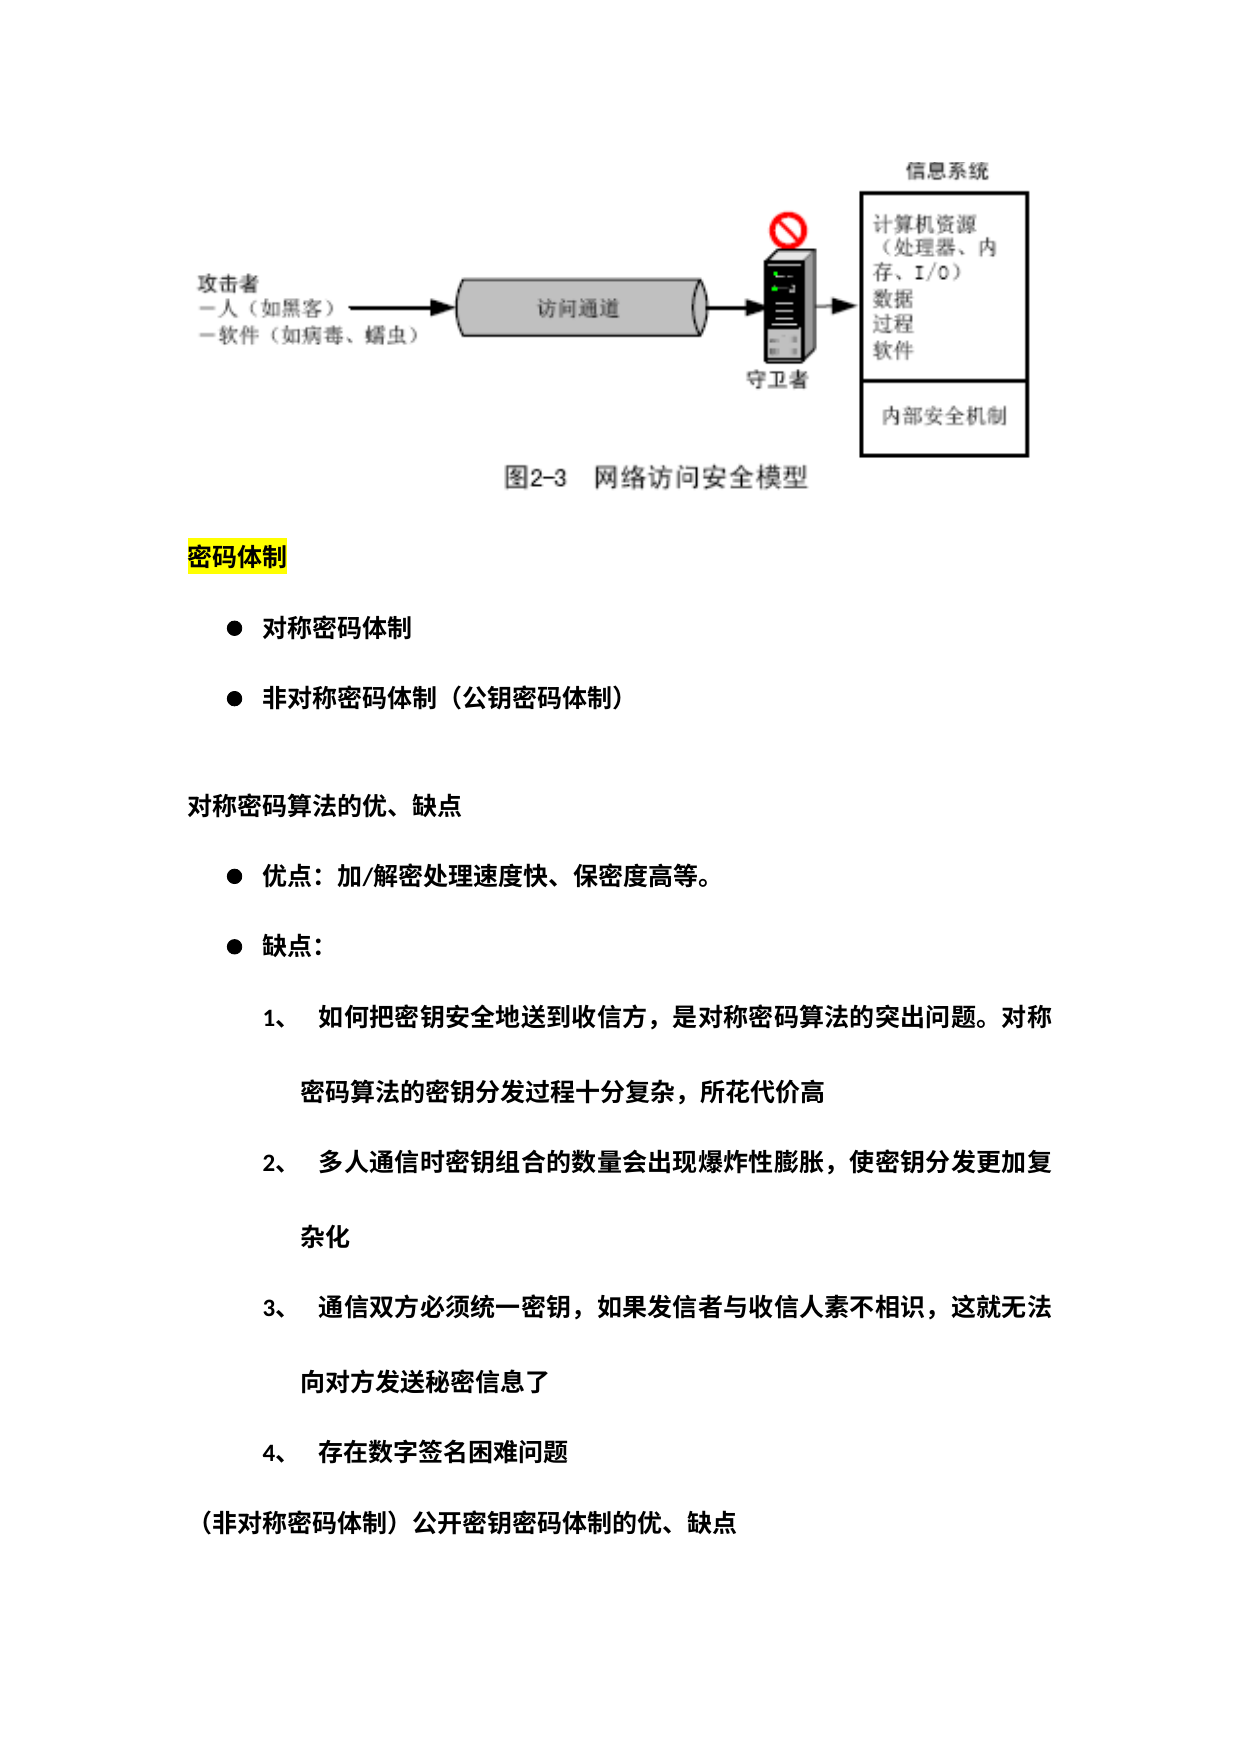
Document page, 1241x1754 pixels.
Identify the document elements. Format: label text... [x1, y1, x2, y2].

text 对称密码算法的优、缺点 [187, 772, 1053, 837]
list 优点：加/解密处理速度快、保密度高等。 [225, 842, 1053, 907]
list 通信双方必须统一密钥，如果发信者与收信人素不相识，这就无法向对方发送秘密信息了 [262, 1273, 1053, 1413]
list 缺点： [225, 912, 1053, 977]
list 非对称密码体制（公钥密码体制） [225, 664, 1053, 729]
list 多人通信时密钥组合的数量会出现爆炸性膨胀，使密钥分发更加复杂化 [262, 1128, 1053, 1268]
list 如何把密钥安全地送到收信方，是对称密码算法的突出问题。对称密码算法的密钥分发过程十分复杂，所花代价高 [262, 983, 1053, 1123]
list 对称密码体制 [225, 594, 1053, 659]
list 存在数字签名困难问题 [262, 1418, 1053, 1483]
text （非对称密码体制）公开密钥密码体制的优、缺点 [187, 1489, 1053, 1554]
text 密码体制 [187, 523, 1053, 588]
